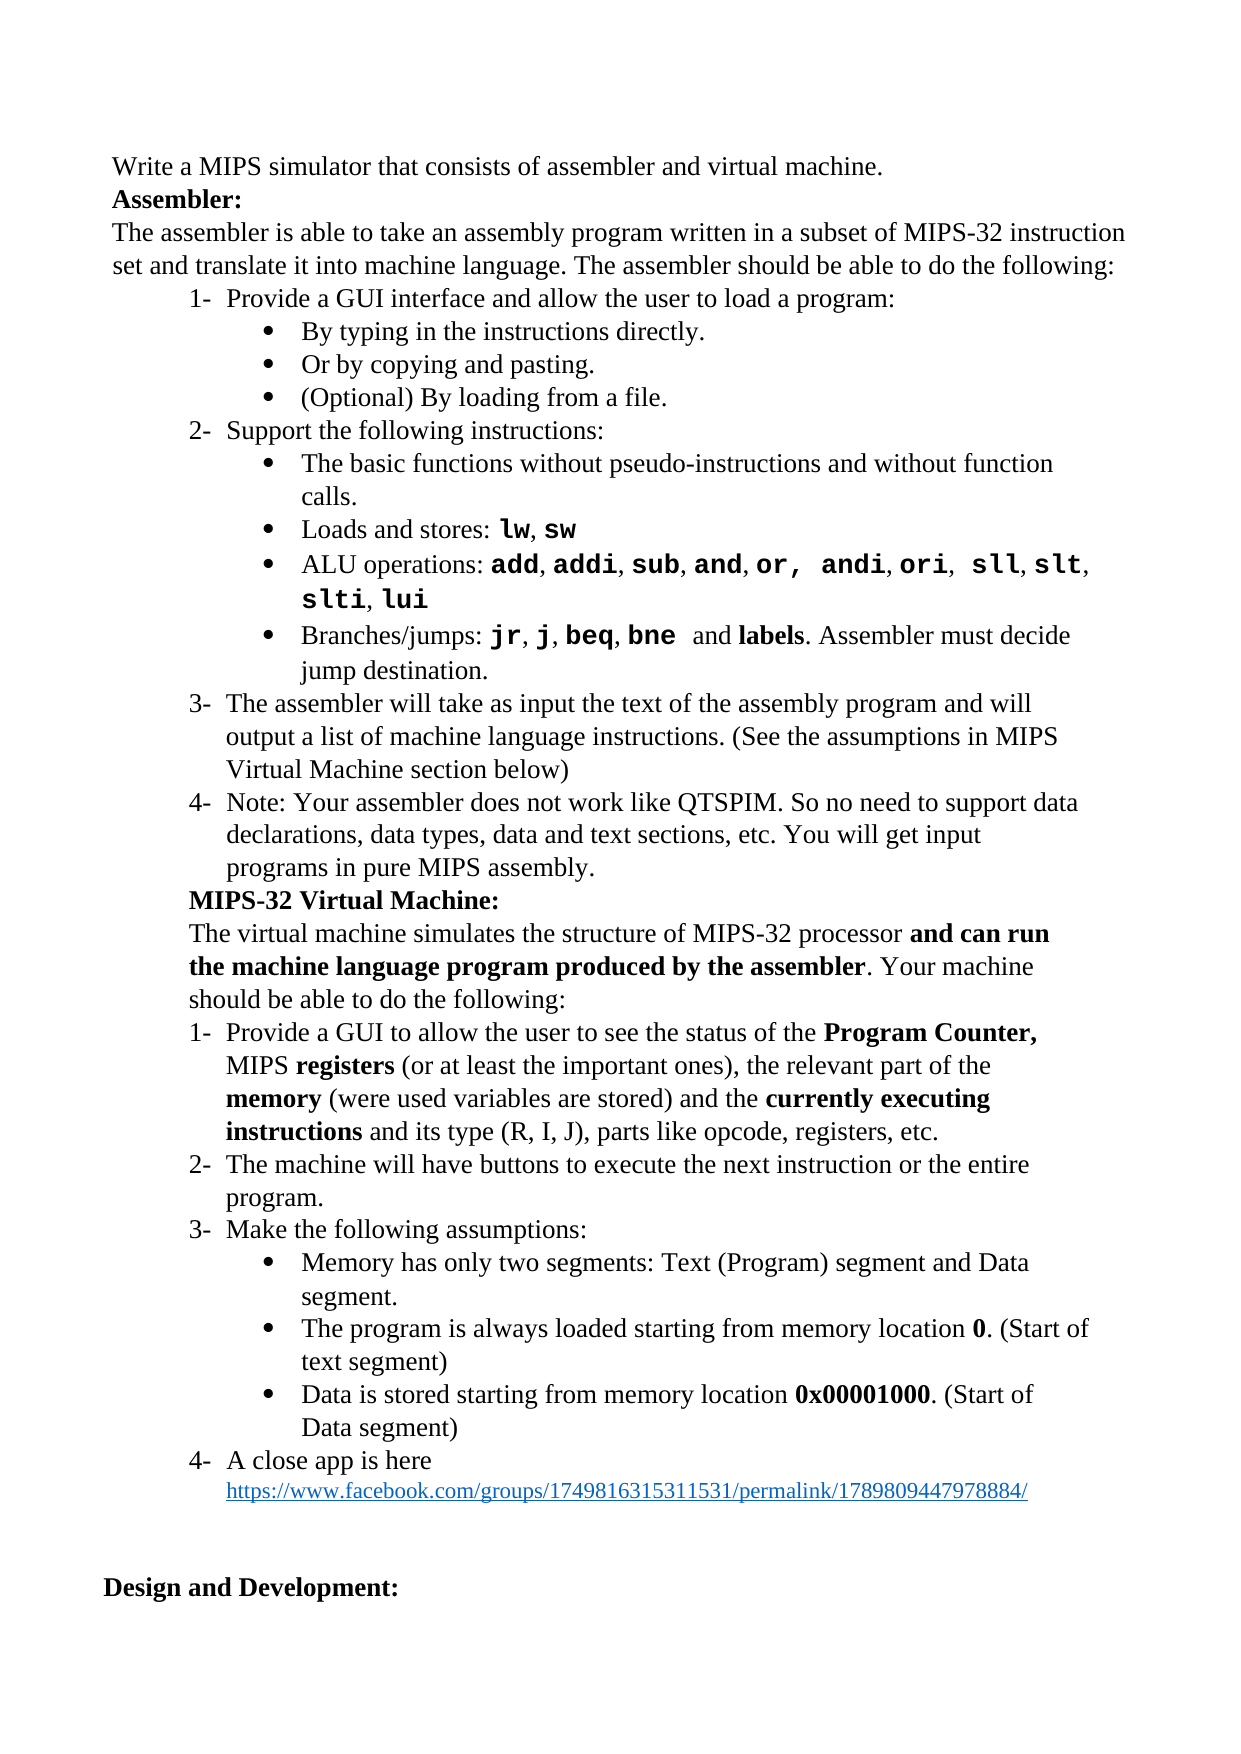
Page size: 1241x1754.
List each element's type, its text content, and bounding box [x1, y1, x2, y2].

list Memory has only two segments: Text (Program) segment and Data segment. [263, 1247, 1090, 1311]
list Note: Your assembler does not work like QTSPIM. So no need to support data declarations, data types, data and text sections, etc. You will get input programs in pure MIPS assembly. [188, 786, 1090, 883]
list The assembler is able to take an assembly program written in a subset of MIPS-32 instruction set and translate it into machine language. The assembler should be able to do the following: [112, 216, 1144, 280]
list A close app is here https://www.facebook.com/groups/1749816315311531/permalink/1789809447978884/ [188, 1444, 1090, 1503]
list Branches/jumps: jr, j, beq, bne and labels. Assembler must decide jump destination. [263, 619, 1090, 685]
list Loads and stores: lw, sw [263, 513, 1090, 546]
list Write a MIPS simulator that consists of assembler and virtual machine. [112, 150, 1144, 181]
list (Optional) By loading from a file. [263, 381, 1090, 412]
list The program is always loaded starting from memory location 0. (Start of text segment) [263, 1312, 1090, 1377]
list ALU operations: add, addi, sub, and, or, andi, ori, sll, slt, slti, lui [263, 548, 1090, 617]
list The assembler will take as input the text of the assembly program and will output a list of machine language instructions. (See the assumptions in MIPS Virtual Machine section below) [188, 687, 1090, 784]
list Provide a GUI to allow the user to see the status of the Program Counter, MIPS registers (or at least the important ones), the relevant part of the memory (were used variables are stored) and the currently executing instructions and its type (R, I, J), parts like opcode, registers, etc. [188, 1016, 1090, 1146]
list The virtual machine simulates the structure of MIPS-32 processor and can run the machine language program produced by the assembler. Your machine should be able to do the following: [188, 917, 1090, 1014]
list Or by copying and pasting. [263, 348, 1090, 379]
list Assembler: [112, 183, 1144, 214]
list MIPS-32 Virtual Machine: [188, 884, 1090, 916]
list Support the following instructions: [188, 414, 1090, 445]
list The machine will have buttons to execute the next instruction or the entire program. [188, 1148, 1090, 1212]
list Data is stored starting from memory location 0x00001000. (Start of Data segment) [263, 1378, 1090, 1443]
list Make the following assumptions: [188, 1214, 1090, 1245]
list Provide a GUI interface and allow the user to load a program: [188, 282, 1090, 313]
list The basic functions without pseudo-instructions and without function calls. [263, 447, 1090, 511]
list Design and Development: [103, 1571, 1090, 1602]
list By typing in the instructions directly. [263, 314, 1090, 346]
